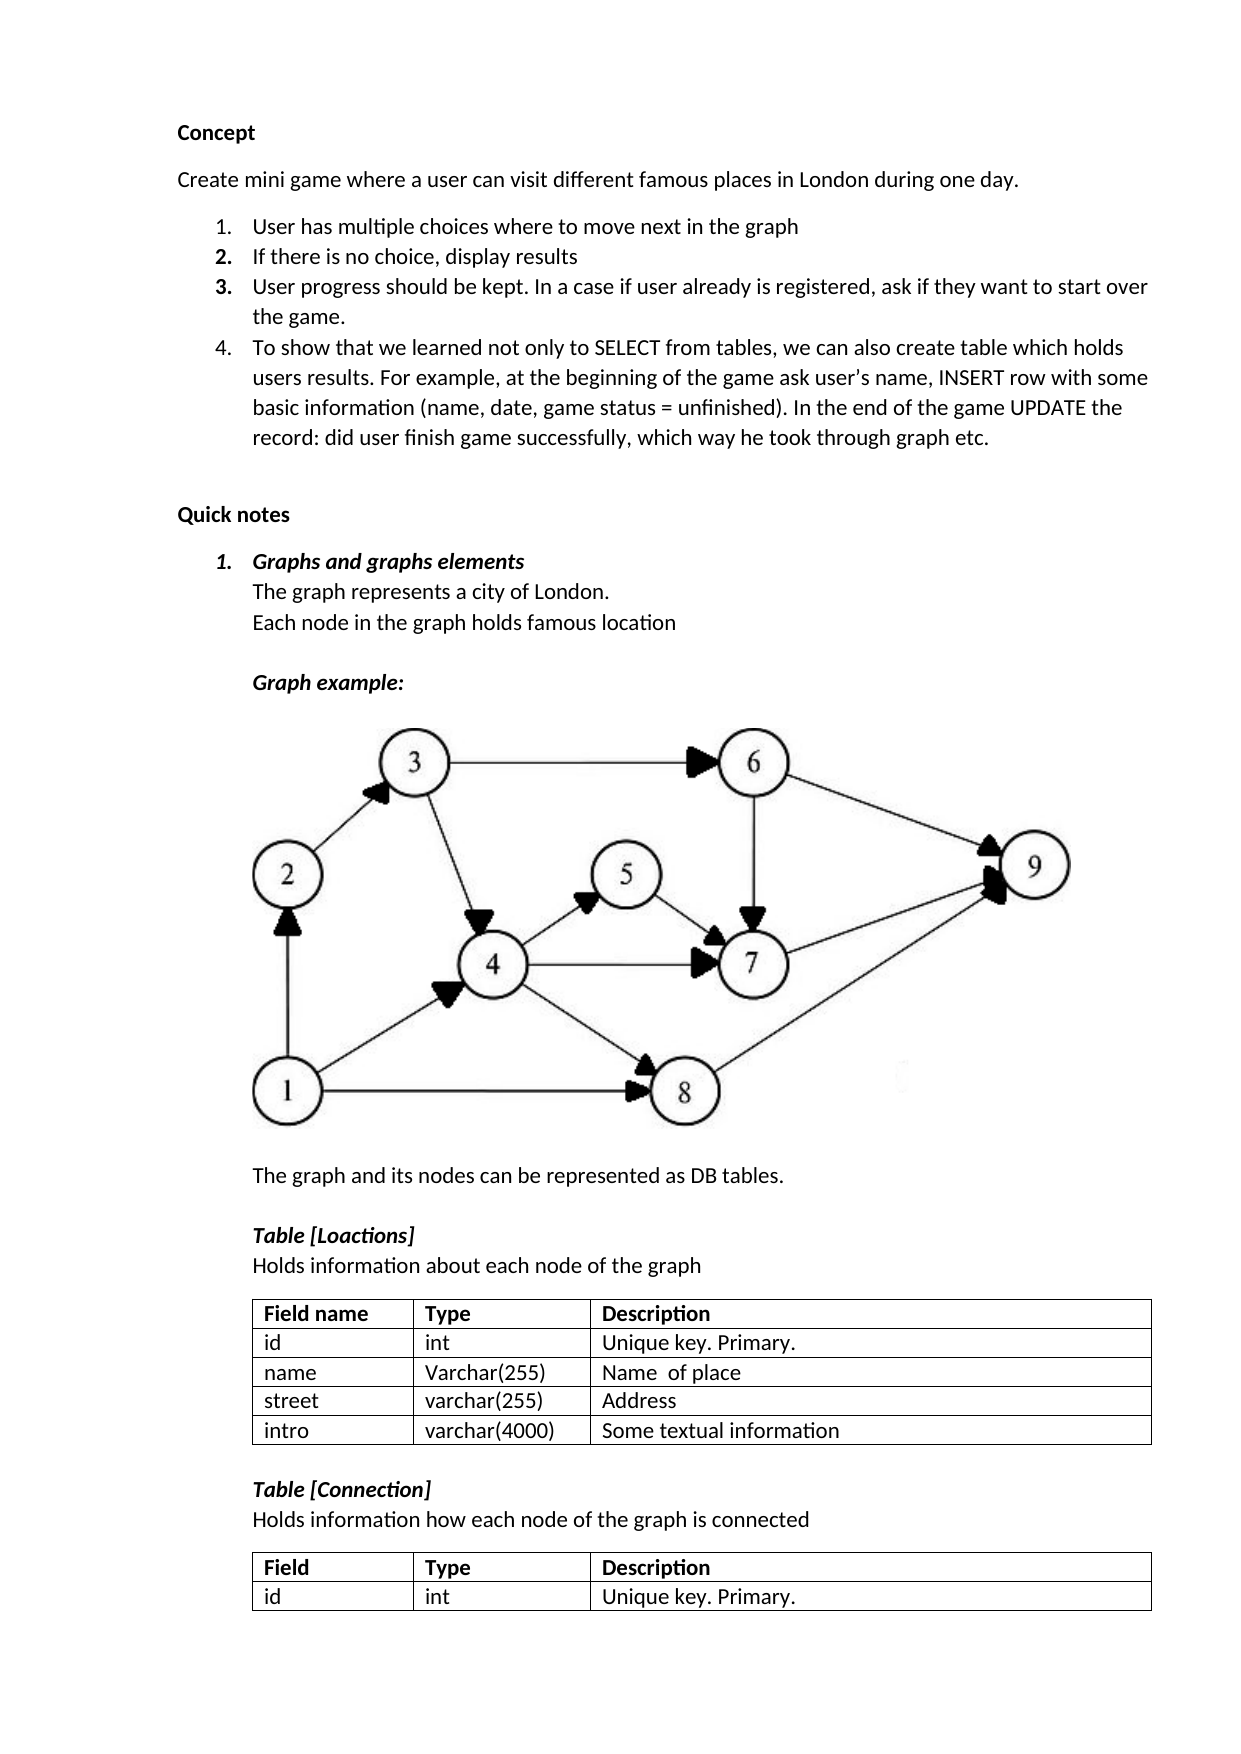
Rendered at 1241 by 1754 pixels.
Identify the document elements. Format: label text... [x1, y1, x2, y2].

list Holds information how each node of the graph is connected [252, 1505, 1152, 1533]
list The graph and its nodes can be represented as DB tables. [252, 1161, 1152, 1189]
table_header Type [414, 1300, 590, 1327]
table_cell id [253, 1582, 413, 1610]
table_header Description [591, 1553, 1151, 1581]
table_cell int [414, 1329, 590, 1357]
table_cell Some textual information [591, 1416, 1151, 1444]
table_cell street [253, 1387, 413, 1415]
list User has multiple choices where to move next in the graph [215, 212, 1152, 240]
table_header Type [414, 1553, 590, 1581]
list To show that we learned not only to SELECT from tables, we can also create table which holds users results. For example, at the beginning of the game ask user’s name, INSERT row with some basic information (name, date, game status = unfinished). In the end of the game UPDATE the record: did user finish game successfully, which way he took through graph etc. [215, 333, 1152, 451]
table_header Field [253, 1553, 413, 1581]
table_cell Unique key. Primary. [591, 1582, 1151, 1610]
list User progress should be kept. In a case if user already is registered, ask if they want to start over the game. [215, 272, 1152, 331]
list Each node in the graph holds famous location [252, 608, 1152, 636]
text Create mini game where a user can visit different famous places in London during one day. [177, 165, 1152, 193]
table_cell Address [591, 1387, 1151, 1415]
table_header Field name [253, 1300, 413, 1327]
list The graph represents a city of London. [252, 577, 1152, 606]
list Table [Connection] [252, 1475, 1152, 1503]
table_cell intro [253, 1416, 413, 1444]
table_cell varchar(255) [414, 1387, 590, 1415]
table_cell Unique key. Primary. [591, 1329, 1151, 1357]
table_cell varchar(4000) [414, 1416, 590, 1444]
text Quick notes [177, 500, 1152, 528]
table_cell int [414, 1582, 590, 1610]
table_header Description [591, 1300, 1151, 1327]
list Graphs and graphs elements [215, 547, 1152, 575]
picture [252, 728, 1071, 1129]
text Concept [177, 118, 1152, 146]
table_cell Varchar(255) [414, 1358, 590, 1386]
table_cell name [253, 1358, 413, 1386]
list If there is no choice, display results [215, 242, 1152, 270]
list Graph example: [252, 668, 1152, 696]
list Holds information about each node of the graph [252, 1252, 1152, 1279]
table_cell Name of place [591, 1358, 1151, 1386]
list Table [Loactions] [252, 1221, 1152, 1249]
table_cell id [253, 1329, 413, 1357]
